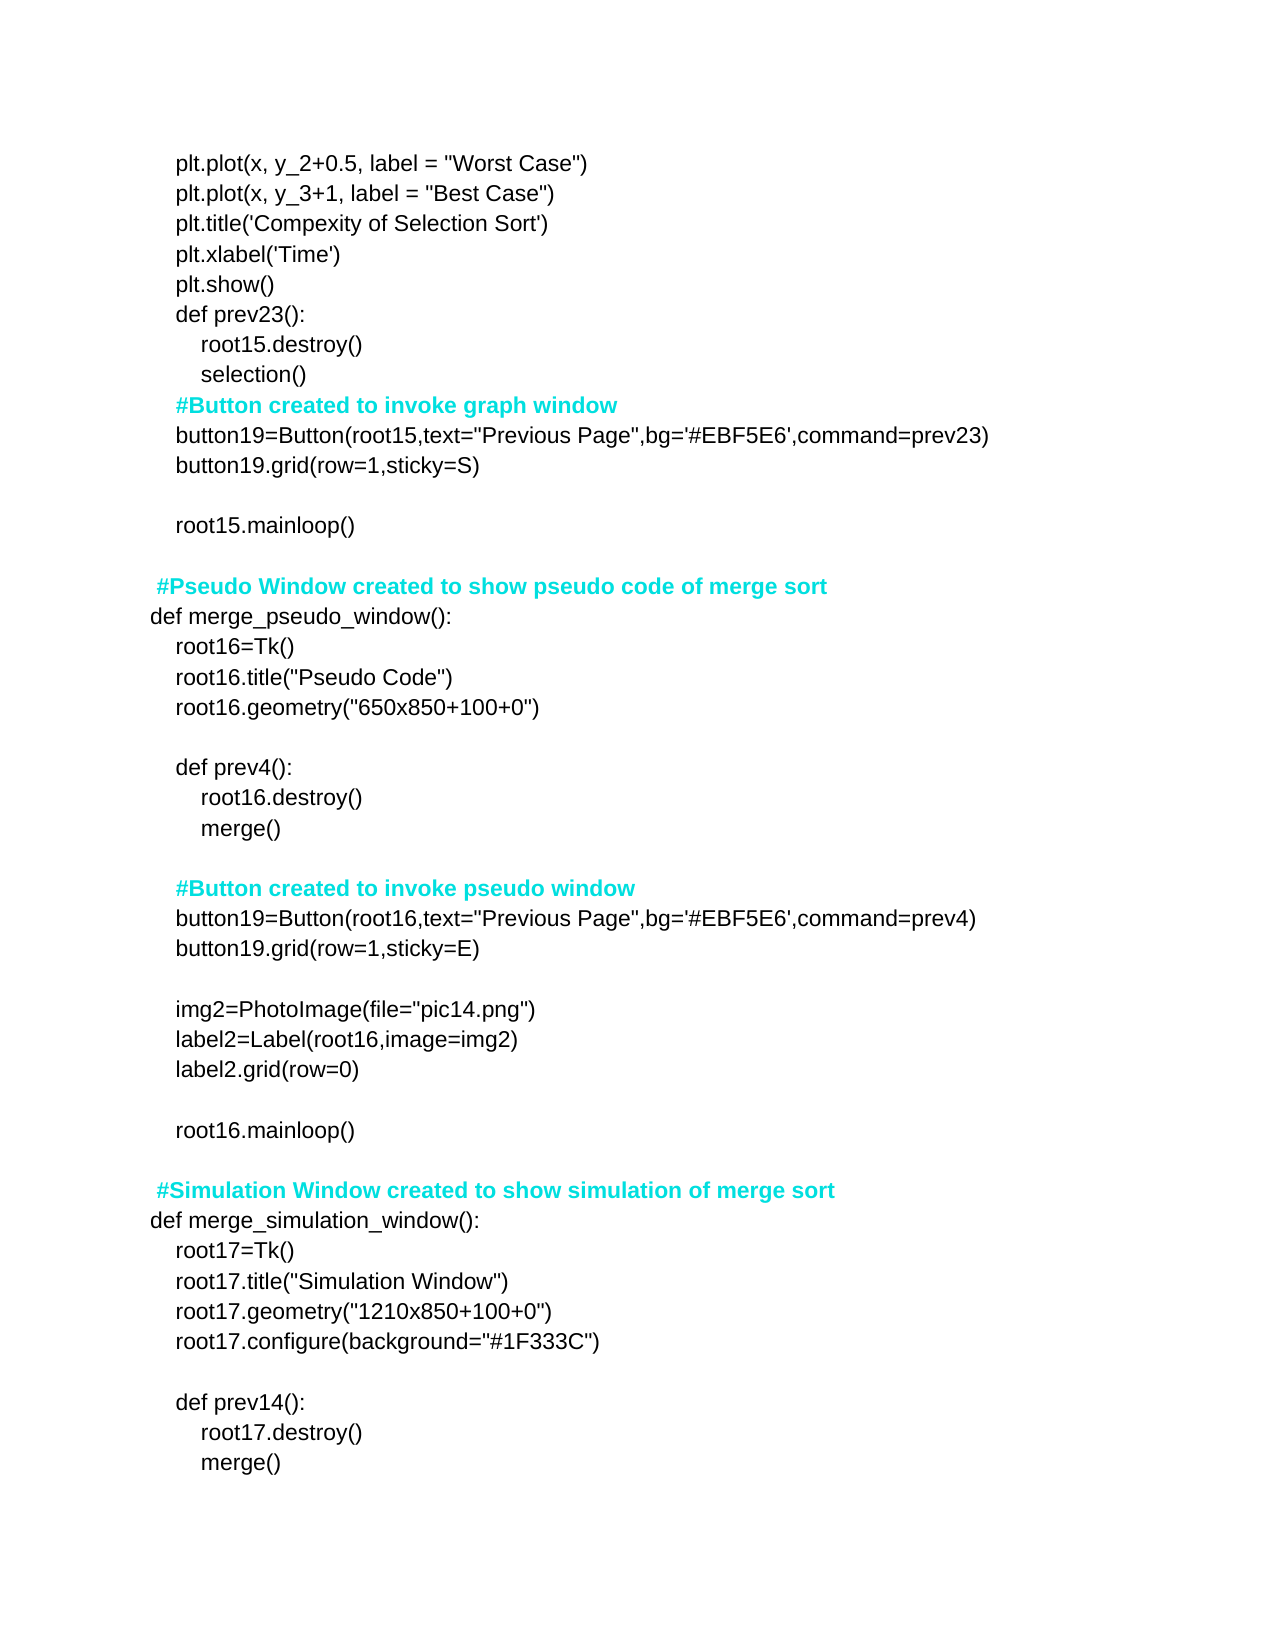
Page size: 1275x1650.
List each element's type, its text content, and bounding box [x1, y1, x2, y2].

text root15.destroy() [150, 331, 1125, 358]
text def merge_pseudo_window(): [150, 603, 1125, 629]
text label2.grid(row=0) [150, 1056, 1125, 1083]
text img2=PhotoImage(file="pic14.png") [150, 996, 1125, 1022]
text def prev14(): [150, 1388, 1125, 1415]
text merge() [150, 1449, 1125, 1475]
text def prev4(): [150, 754, 1125, 781]
text plt.plot(x, y_2+0.5, label = "Worst Case") [150, 150, 1125, 176]
text plt.plot(x, y_3+1, label = "Best Case") [150, 180, 1125, 207]
text button19.grid(row=1,sticky=E) [150, 935, 1125, 962]
text #Pseudo Window created to show pseudo code of merge sort [150, 573, 1125, 599]
text root17.configure(background="#1F333C") [150, 1328, 1125, 1354]
text root16=Tk() [150, 633, 1125, 660]
text def prev23(): [150, 301, 1125, 327]
text root15.mainloop() [150, 512, 1125, 539]
text button19.grid(row=1,sticky=S) [150, 452, 1125, 478]
text label2=Label(root16,image=img2) [150, 1026, 1125, 1052]
text plt.title('Compexity of Selection Sort') [150, 210, 1125, 237]
text root17.title("Simulation Window") [150, 1268, 1125, 1294]
text selection() [150, 361, 1125, 388]
text plt.xlabel('Time') [150, 241, 1125, 267]
text root17=Tk() [150, 1237, 1125, 1264]
text plt.show() [150, 271, 1125, 297]
text button19=Button(root16,text="Previous Page",bg='#EBF5E6',command=prev4) [150, 905, 1125, 932]
text #Button created to invoke pseudo window [150, 875, 1125, 901]
text root16.mainloop() [150, 1117, 1125, 1143]
text button19=Button(root15,text="Previous Page",bg='#EBF5E6',command=prev23) [150, 422, 1125, 448]
text #Button created to invoke graph window [150, 392, 1125, 418]
text root16.title("Pseudo Code") [150, 663, 1125, 690]
text root17.geometry("1210x850+100+0") [150, 1298, 1125, 1324]
text root17.destroy() [150, 1419, 1125, 1445]
text root16.destroy() [150, 784, 1125, 811]
text merge() [150, 814, 1125, 841]
text #Simulation Window created to show simulation of merge sort [150, 1177, 1125, 1203]
text def merge_simulation_window(): [150, 1207, 1125, 1234]
text root16.geometry("650x850+100+0") [150, 694, 1125, 720]
